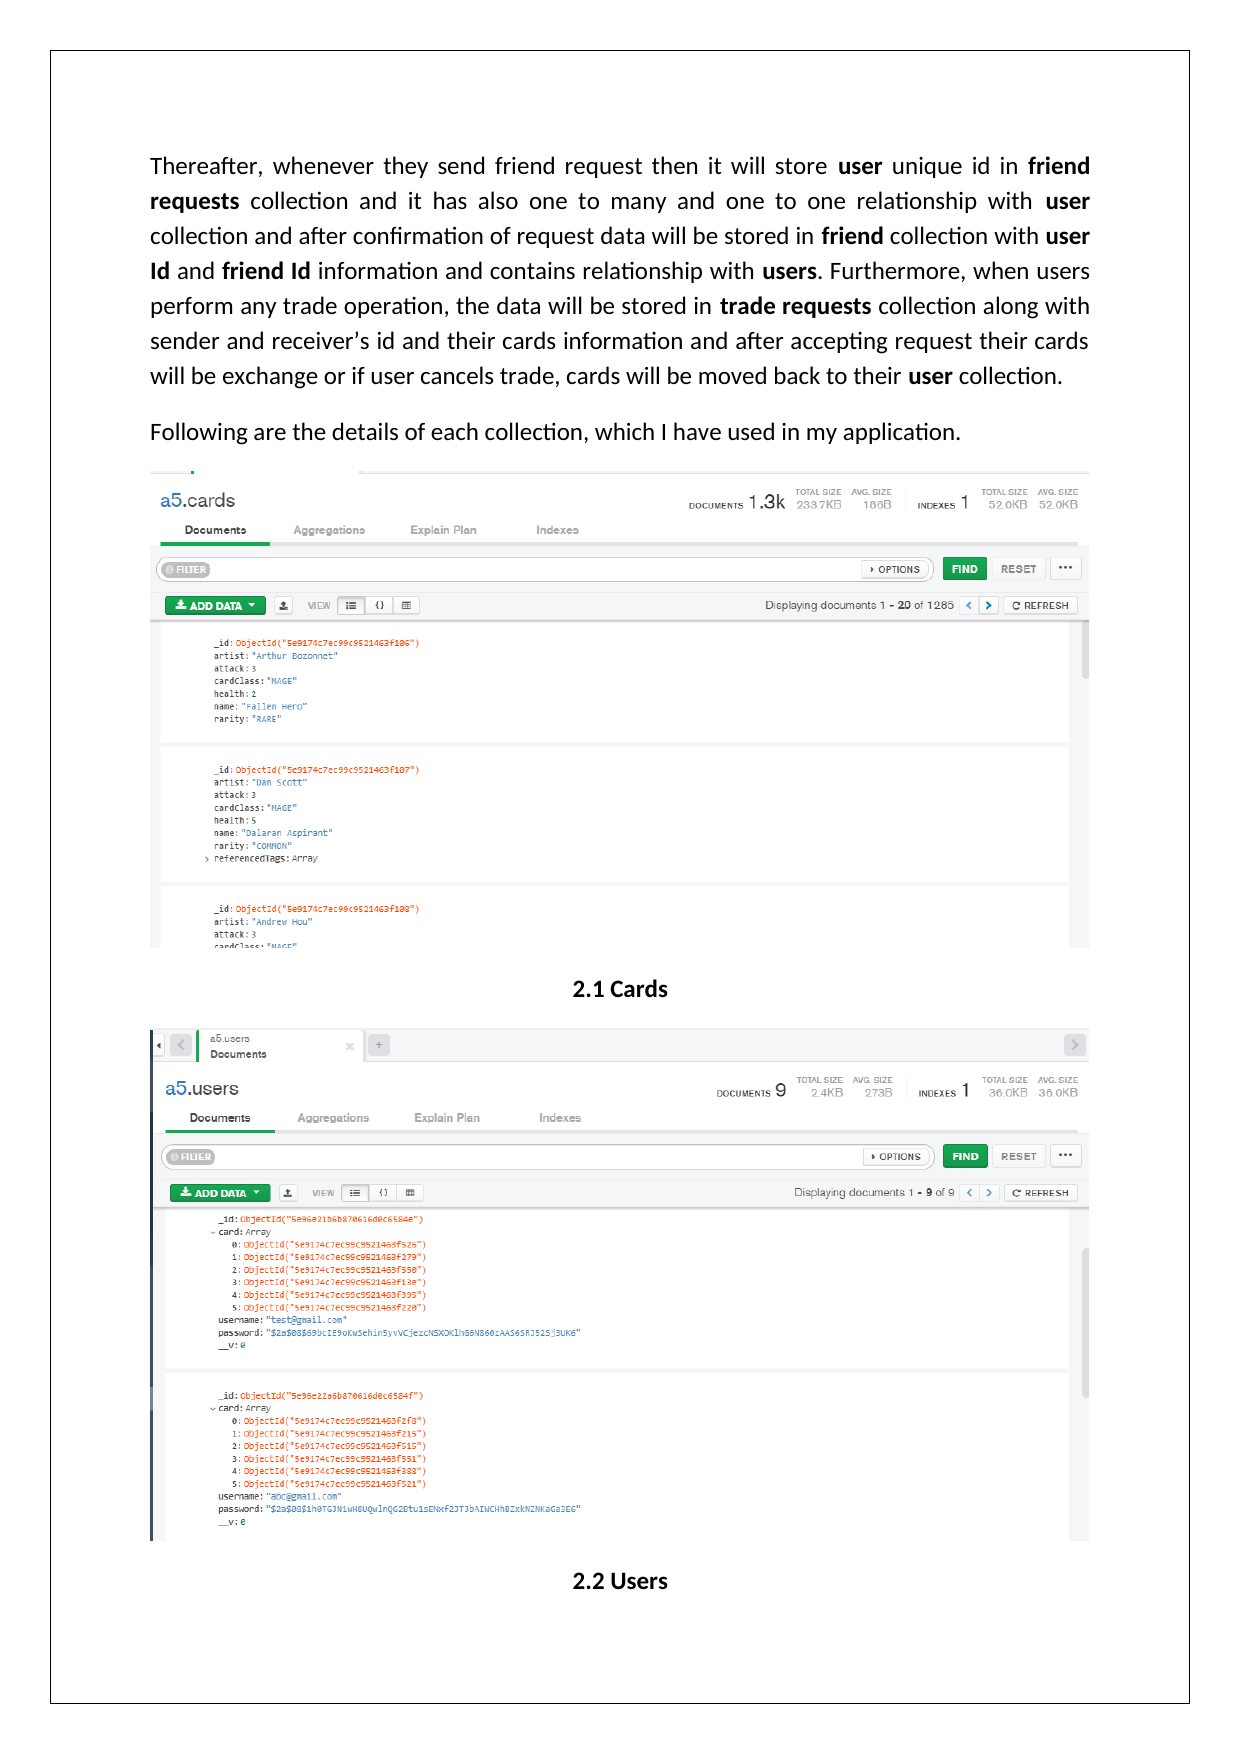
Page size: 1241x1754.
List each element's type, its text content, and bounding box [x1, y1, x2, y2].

text 2.2 Users [150, 1566, 1090, 1596]
picture [150, 1028, 1090, 1541]
picture [150, 471, 1090, 948]
text Following are the details of each collection, which I have used in my application. [150, 416, 1090, 446]
text 2.1 Cards [150, 973, 1090, 1003]
